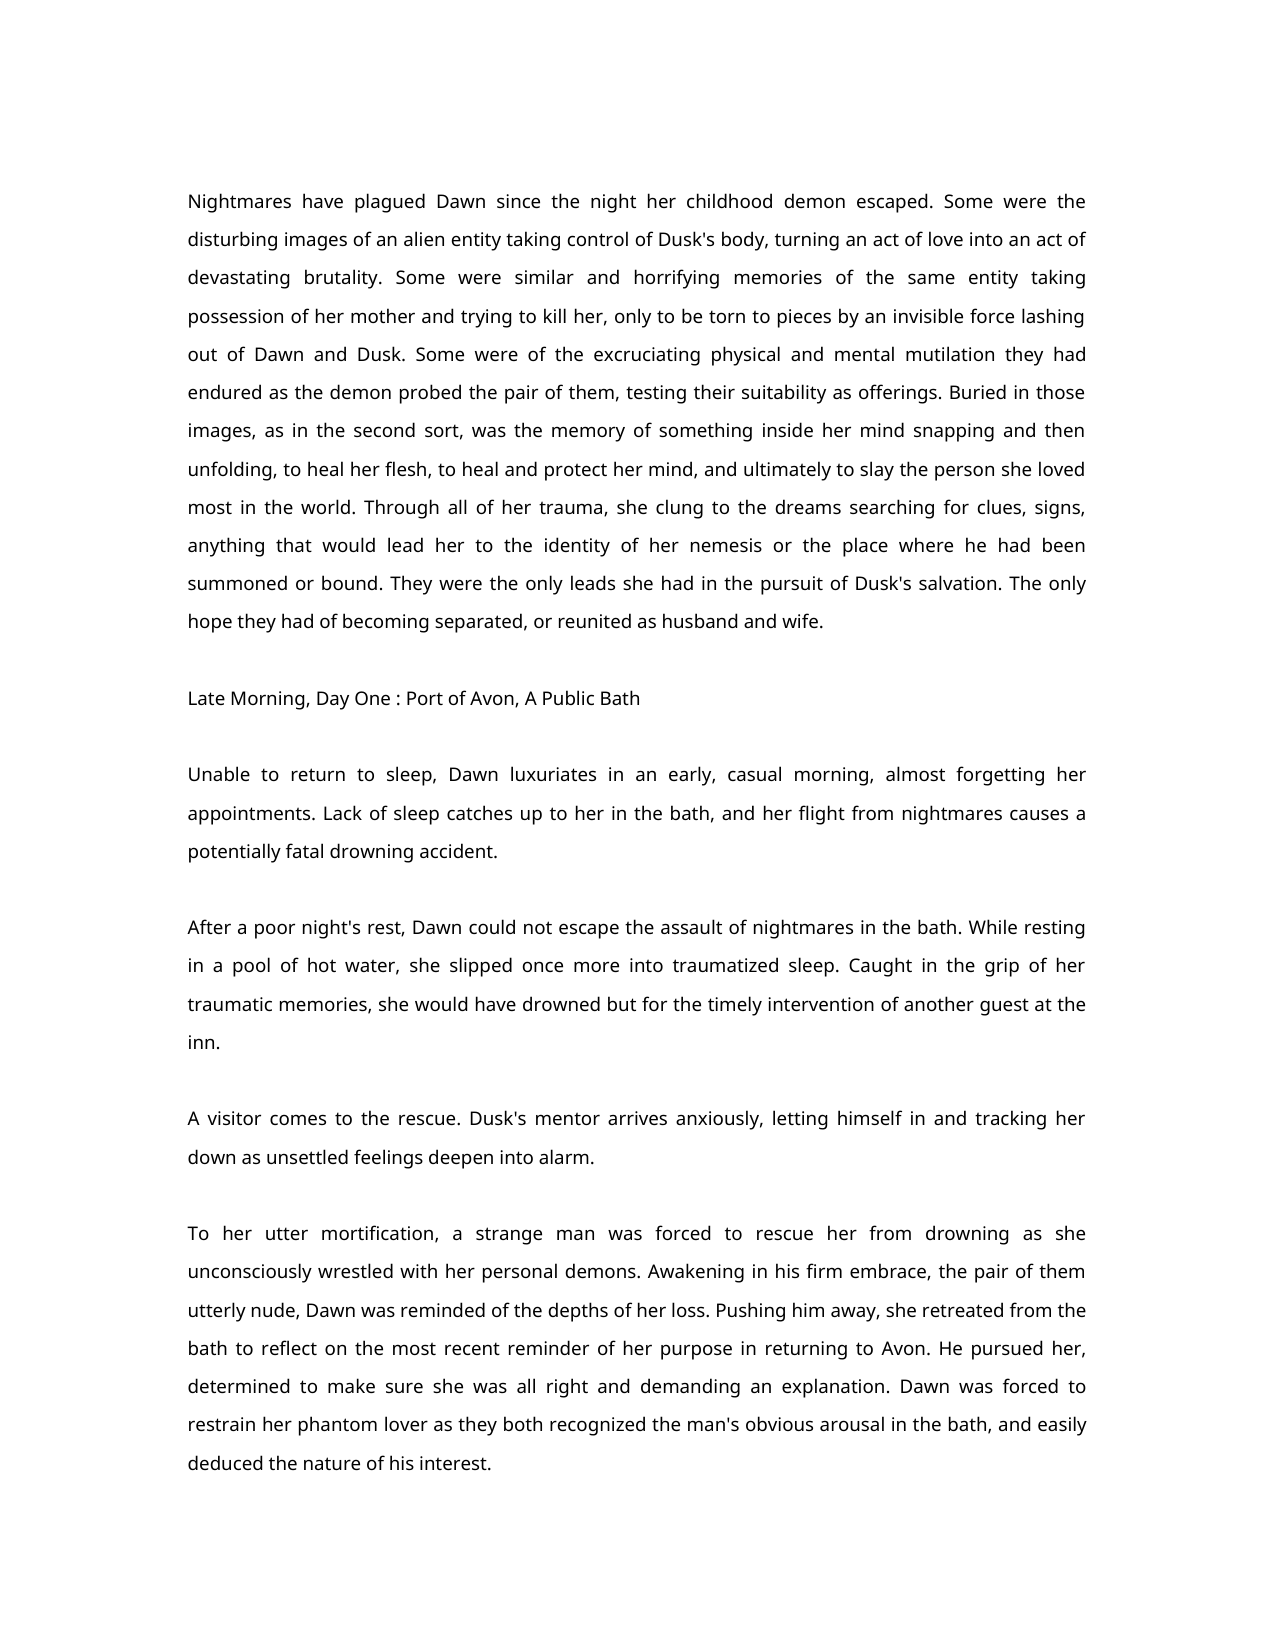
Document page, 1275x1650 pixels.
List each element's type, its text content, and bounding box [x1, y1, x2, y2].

text Late Morning, Day One : Port of Avon, A Public Bath [187, 685, 1087, 711]
text After a poor night's rest, Dawn could not escape the assault of nightmares in the bath. While resting in a pool of hot water, she slipped once more into traumatized sleep. Caught in the grip of her traumatic memories, she would have drowned but for the timely intervention of another guest at the inn. [187, 914, 1087, 1055]
text A visitor comes to the rescue. Dusk's mentor arrives anxiously, letting himself in and tracking her down as unsettled feelings deepen into alarm. [187, 1106, 1087, 1169]
text Unable to return to sleep, Dawn luxuriates in an early, casual morning, almost forgetting her appointments. Lack of sleep catches up to her in the bath, and her flight from nightmares causes a potentially fatal drowning accident. [187, 762, 1087, 864]
text To her utter mortification, a strange man was forced to rescue her from drowning as she unconsciously wrestled with her personal demons. Awakening in his firm embrace, the pair of them utterly nude, Dawn was reminded of the depths of her loss. Pushing him away, she retreated from the bath to reflect on the most recent reminder of her purpose in returning to Avon. He pursued her, determined to make sure she was all right and demanding an explanation. Dawn was forced to restrain her phantom lover as they both recognized the man's obvious arousal in the bath, and easily deduced the nature of his interest. [187, 1220, 1087, 1475]
text Nightmares have plagued Dawn since the night her childhood demon escaped. Some were the disturbing images of an alien entity taking control of Dusk's body, turning an act of love into an act of devastating brutality. Some were similar and horrifying memories of the same entity taking possession of her mother and trying to kill her, only to be torn to pieces by an invisible force lashing out of Dawn and Dusk. Some were of the excruciating physical and mental mutilation they had endured as the demon probed the pair of them, testing their suitability as offerings. Buried in those images, as in the second sort, was the memory of something inside her mind snapping and then unfolding, to heal her flesh, to heal and protect her mind, and ultimately to slay the person she loved most in the world. Through all of her trauma, she clung to the dreams searching for clues, signs, anything that would lead her to the identity of her nemesis or the place where he had been summoned or bound. They were the only leads she had in the pursuit of Dusk's salvation. The only hope they had of becoming separated, or reunited as husband and wife. [187, 188, 1087, 634]
